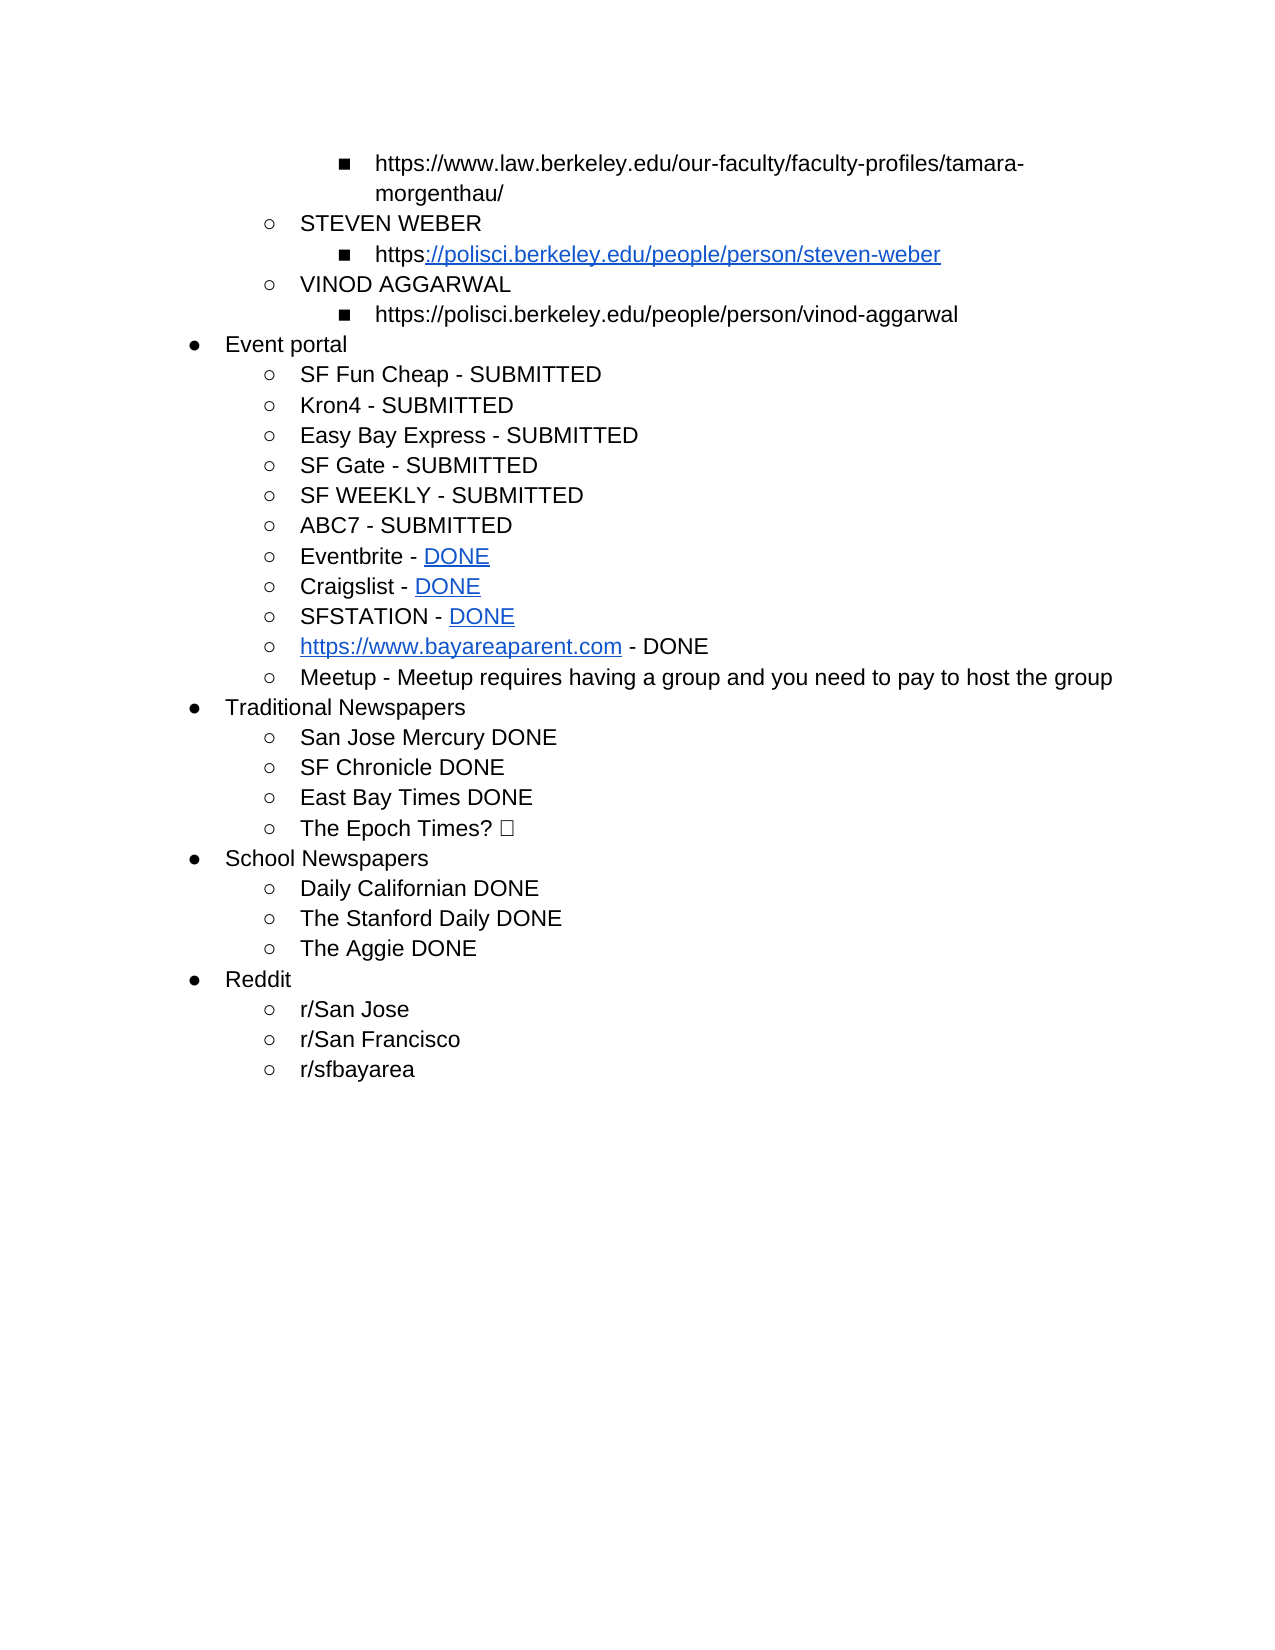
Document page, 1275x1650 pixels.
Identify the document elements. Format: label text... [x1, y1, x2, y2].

list https://polisci.berkeley.edu/people/person/steven-weber [337, 241, 1125, 267]
list SF Fun Cheap - SUBMITTED [262, 361, 1125, 388]
list Daily Californian DONE [262, 875, 1125, 901]
list The Stanford Daily DONE [262, 905, 1125, 932]
list SF WEEKLY - SUBMITTED [262, 482, 1125, 509]
list r/San Francisco [262, 1026, 1125, 1052]
list Craigslist - DONE [262, 573, 1125, 599]
list SF Chronicle DONE [262, 754, 1125, 781]
list East Bay Times DONE [262, 784, 1125, 811]
list School Newspapers [187, 845, 1125, 871]
list The Aggie DONE [262, 935, 1125, 962]
list VINOD AGGARWAL [262, 271, 1125, 297]
list Meetup - Meetup requires having a group and you need to pay to host the group [262, 663, 1125, 690]
list ABC7 - SUBMITTED [262, 512, 1125, 539]
list https://www.law.berkeley.edu/our-faculty/faculty-profiles/tamara-morgenthau/ [337, 150, 1125, 207]
list https://polisci.berkeley.edu/people/person/vinod-aggarwal [337, 301, 1125, 327]
list r/sfbayarea [262, 1056, 1125, 1083]
list https://www.bayareaparent.com - DONE [262, 633, 1125, 660]
list Kron4 - SUBMITTED [262, 392, 1125, 418]
list Traditional Newspapers [187, 694, 1125, 720]
list SF Gate - SUBMITTED [262, 452, 1125, 478]
list Eventbrite - DONE [262, 543, 1125, 569]
list Easy Bay Express - SUBMITTED [262, 422, 1125, 448]
list The Epoch Times? 🤨 [262, 814, 1125, 841]
list SFSTATION - DONE [262, 603, 1125, 629]
list STEVEN WEBER [262, 210, 1125, 237]
list Reddit [187, 966, 1125, 992]
list San Jose Mercury DONE [262, 724, 1125, 750]
list Event portal [187, 331, 1125, 358]
list r/San Jose [262, 996, 1125, 1022]
